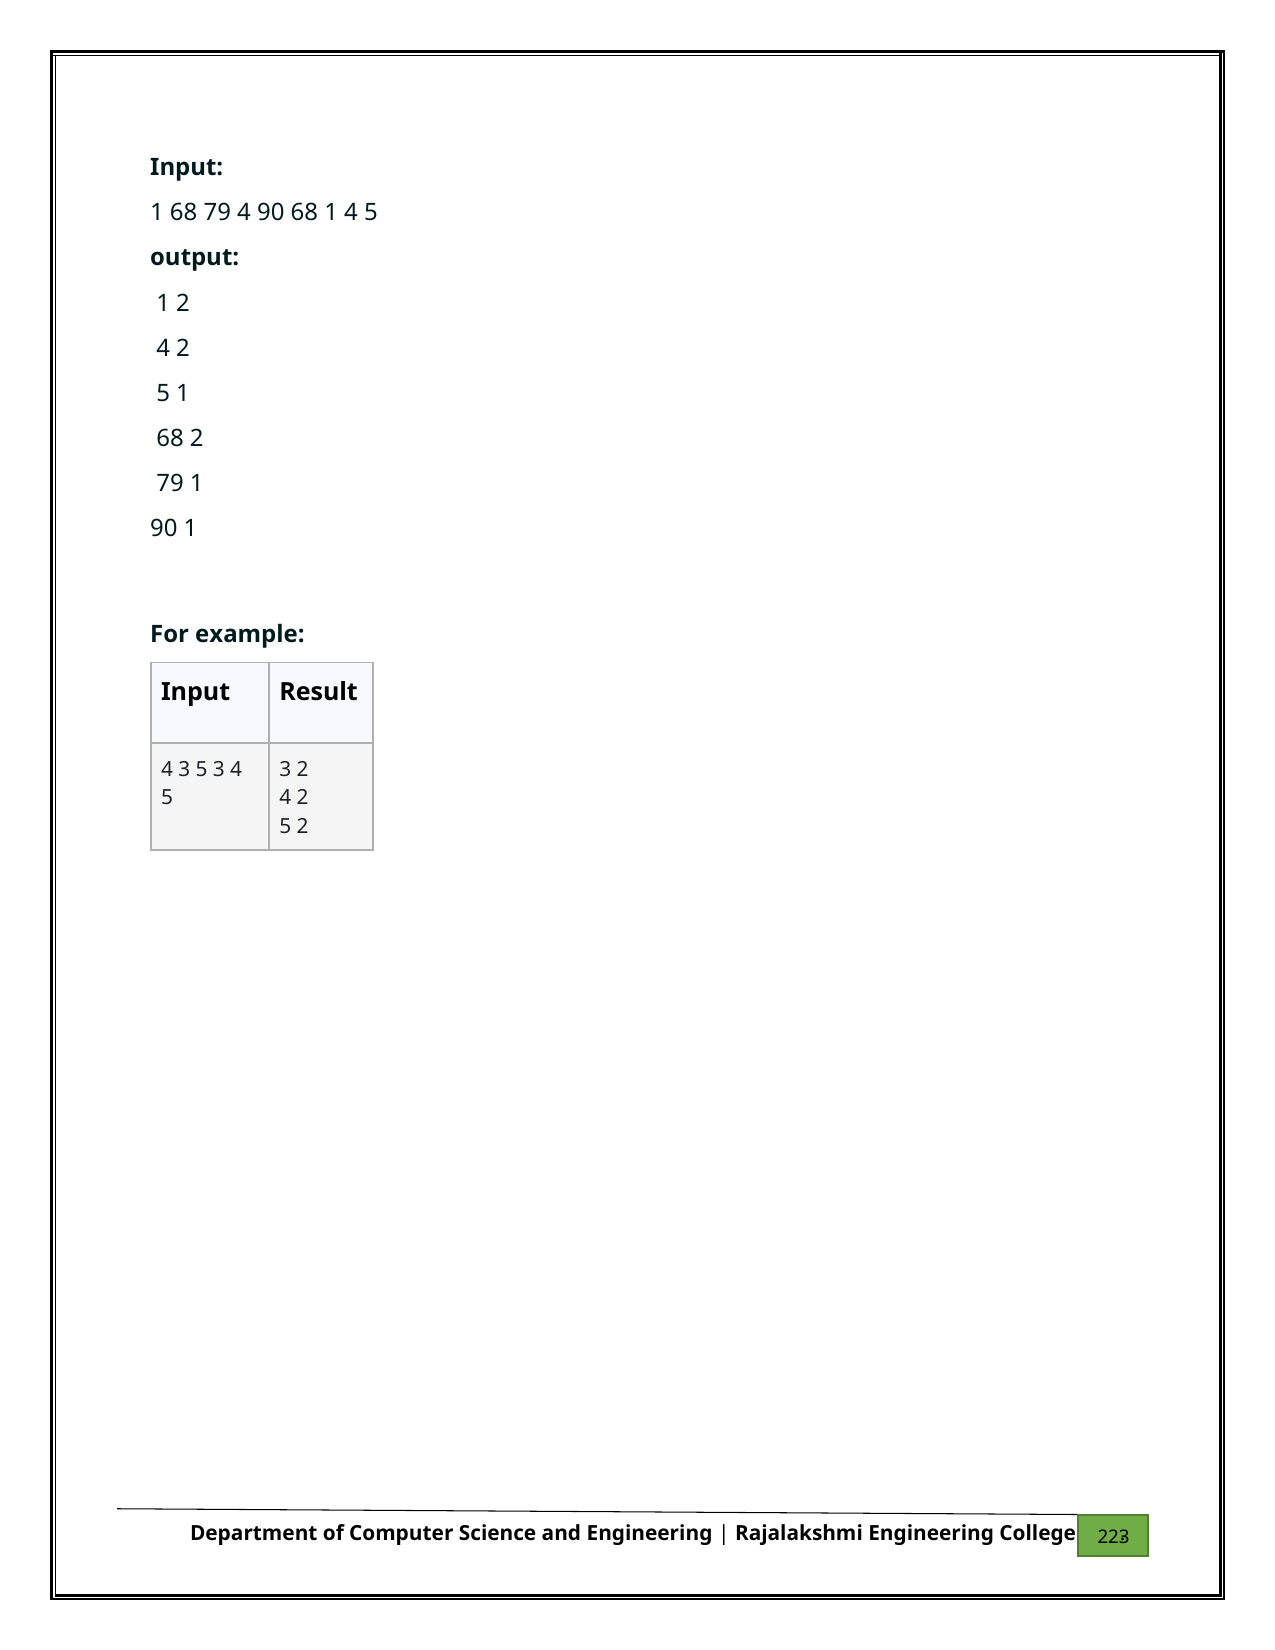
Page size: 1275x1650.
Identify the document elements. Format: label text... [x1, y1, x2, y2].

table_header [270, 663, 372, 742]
text 90 1 [150, 511, 1125, 543]
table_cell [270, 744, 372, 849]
text 4 2 [150, 330, 1125, 363]
text 5 1 [150, 376, 1125, 408]
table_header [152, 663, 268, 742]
text output: [150, 240, 1125, 273]
text 1 2 [150, 285, 1125, 318]
text 68 2 [150, 421, 1125, 453]
text 79 1 [150, 466, 1125, 498]
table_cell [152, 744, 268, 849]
text Input: [150, 150, 1125, 183]
text 1 68 79 4 90 68 1 4 5 [150, 195, 1125, 228]
text For example: [150, 617, 1125, 649]
